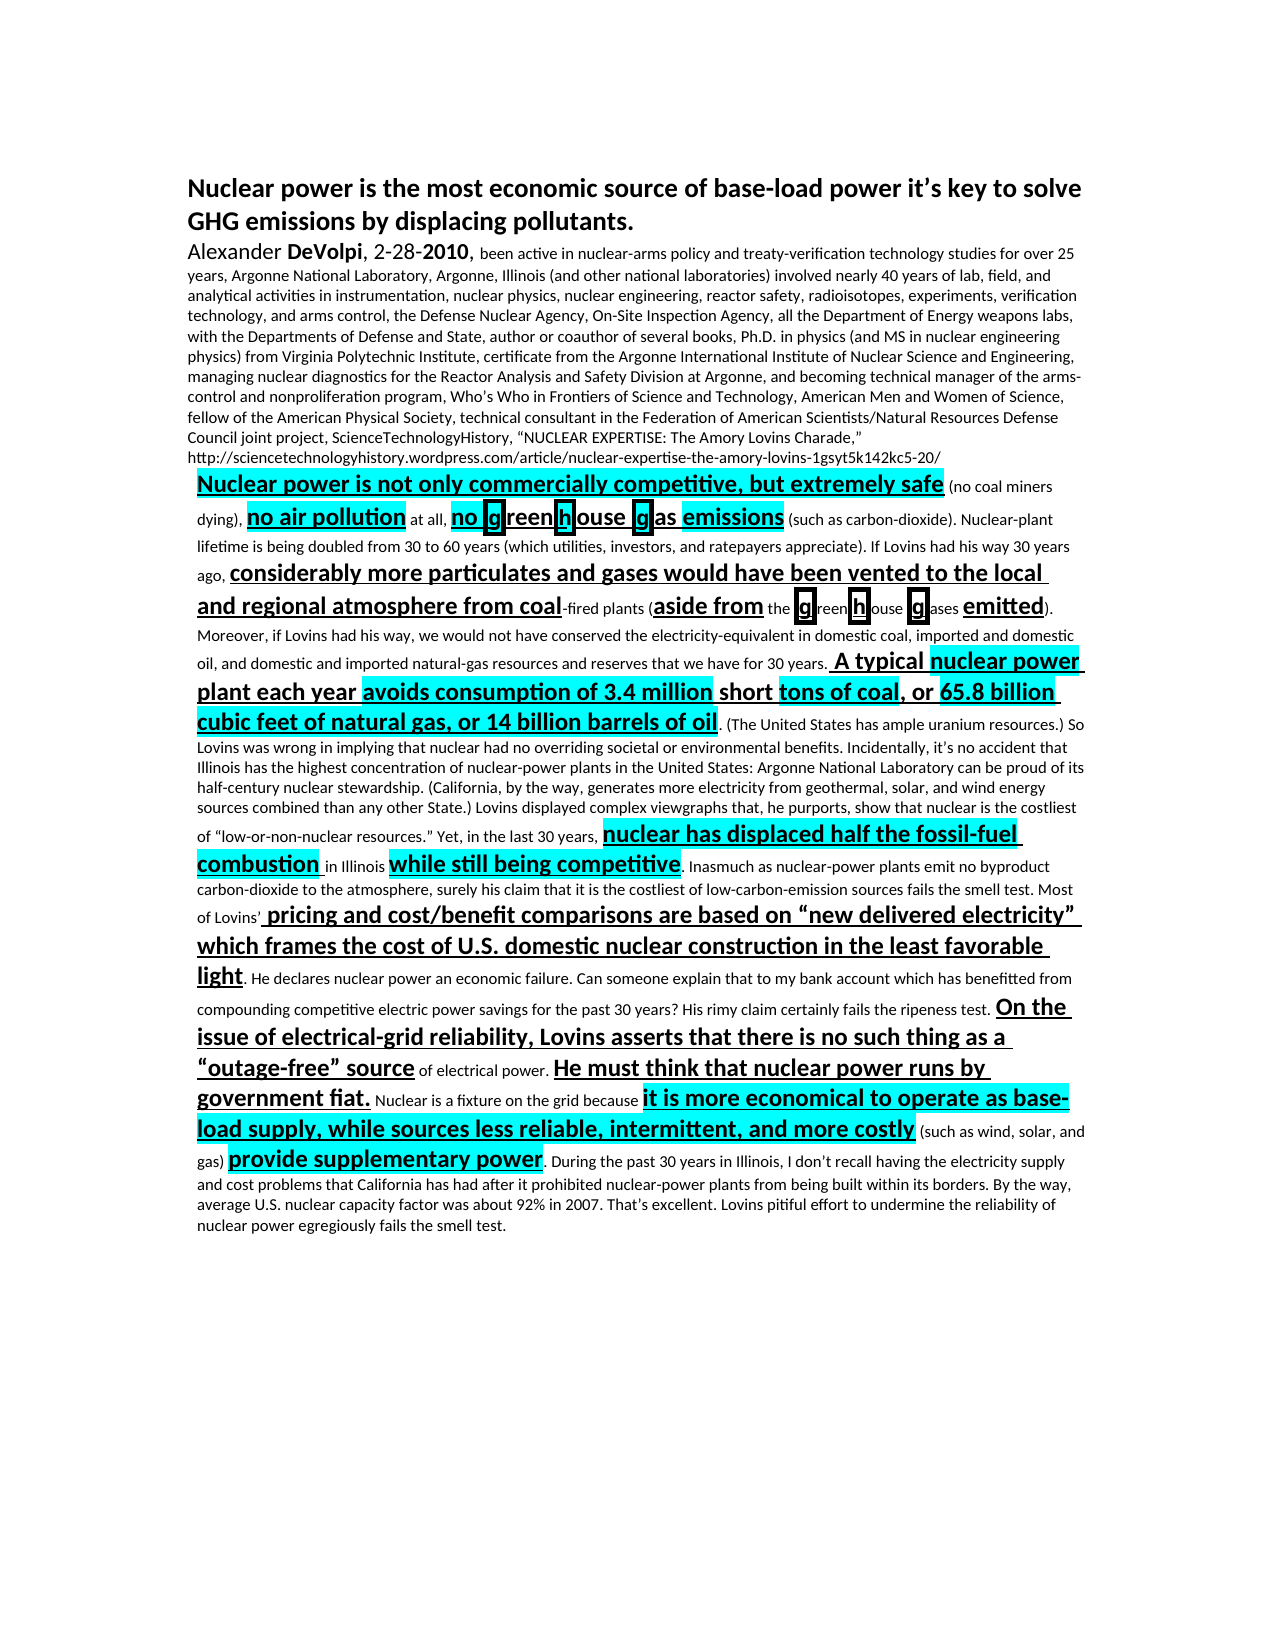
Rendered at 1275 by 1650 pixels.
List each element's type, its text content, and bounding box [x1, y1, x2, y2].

text Alexander DeVolpi, 2-28-2010, been active in nuclear-arms policy and treaty-verification technology studies for over 25 years, Argonne National Laboratory, Argonne, Illinois (and other national laboratories) involved nearly 40 years of lab, field, and analytical activities in instrumentation, nuclear physics, nuclear engineering, reactor safety, radioisotopes, experiments, verification technology, and arms control, the Defense Nuclear Agency, On-Site Inspection Agency, all the Department of Energy weapons labs, with the Departments of Defense and State, author or coauthor of several books, Ph.D. in physics (and MS in nuclear engineering physics) from Virginia Polytechnic Institute, certificate from the Argonne International Institute of Nuclear Science and Engineering, managing nuclear diagnostics for the Reactor Analysis and Safety Division at Argonne, and becoming technical manager of the arms-control and nonproliferation program, Who’s Who in Frontiers of Science and Technology, American Men and Women of Science, fellow of the American Physical Society, technical consultant in the Federation of American Scientists/Natural Resources Defense Council joint project, ScienceTechnologyHistory, “NUCLEAR EXPERTISE: The Amory Lovins Charade,” http://sciencetechnologyhistory.wordpress.com/article/nuclear-expertise-the-amory-lovins-1gsyt5k142kc5-20/ [187, 237, 1087, 468]
text Nuclear power is not only commercially competitive, but extremely safe (no coal miners dying), no air pollution at all, no greenhouse gas emissions (such as carbon-dioxide). Nuclear-plant lifetime is being doubled from 30 to 60 years (which utilities, investors, and ratepayers appreciate). If Lovins had his way 30 years ago, considerably more particulates and gases would have been vented to the local and regional atmosphere from coal-fired plants (aside from the greenhouse gases emitted). Moreover, if Lovins had his way, we would not have conserved the electricity-equivalent in domestic coal, imported and domestic oil, and domestic and imported natural-gas resources and reserves that we have for 30 years. A typical nuclear power plant each year avoids consumption of 3.4 million short tons of coal, or 65.8 billion cubic feet of natural gas, or 14 billion barrels of oil. (The United States has ample uranium resources.) So Lovins was wrong in implying that nuclear had no overriding societal or environmental benefits. Incidentally, it’s no accident that Illinois has the highest concentration of nuclear-power plants in the United States: Argonne National Laboratory can be proud of its half-century nuclear stewardship. (California, by the way, generates more electricity from geothermal, solar, and wind energy sources combined than any other State.) Lovins displayed complex viewgraphs that, he purports, show that nuclear is the costliest of “low-or-non-nuclear resources.” Yet, in the last 30 years, nuclear has displaced half the fossil-fuel combustion in Illinois while still being competitive. Inasmuch as nuclear-power plants emit no byproduct carbon-dioxide to the atmosphere, surely his claim that it is the costliest of low-carbon-emission sources fails the smell test. Most of Lovins’ pricing and cost/benefit comparisons are based on “new delivered electricity” which frames the cost of U.S. domestic nuclear construction in the least favorable light. He declares nuclear power an economic failure. Can someone explain that to my bank account which has benefitted from compounding competitive electric power savings for the past 30 years? His rimy claim certainly fails the ripeness test. On the issue of electrical-grid reliability, Lovins asserts that there is no such thing as a “outage-free” source of electrical power. He must think that nuclear power runs by government fiat. Nuclear is a fixture on the grid because it is more economical to operate as base-load supply, while sources less reliable, intermittent, and more costly (such as wind, solar, and gas) provide supplementary power. During the past 30 years in Illinois, I don’t recall having the electricity supply and cost problems that California has had after it prohibited nuclear-power plants from being built within its borders. By the way, average U.S. nuclear capacity factor was about 92% in 2007. That’s excellent. Lovins pitiful effort to undermine the reliability of nuclear power egregiously fails the smell test. [197, 468, 1087, 1235]
subtitle Nuclear power is the most economic source of base-load power it’s key to solve GHG emissions by displacing pollutants. [187, 171, 1087, 237]
